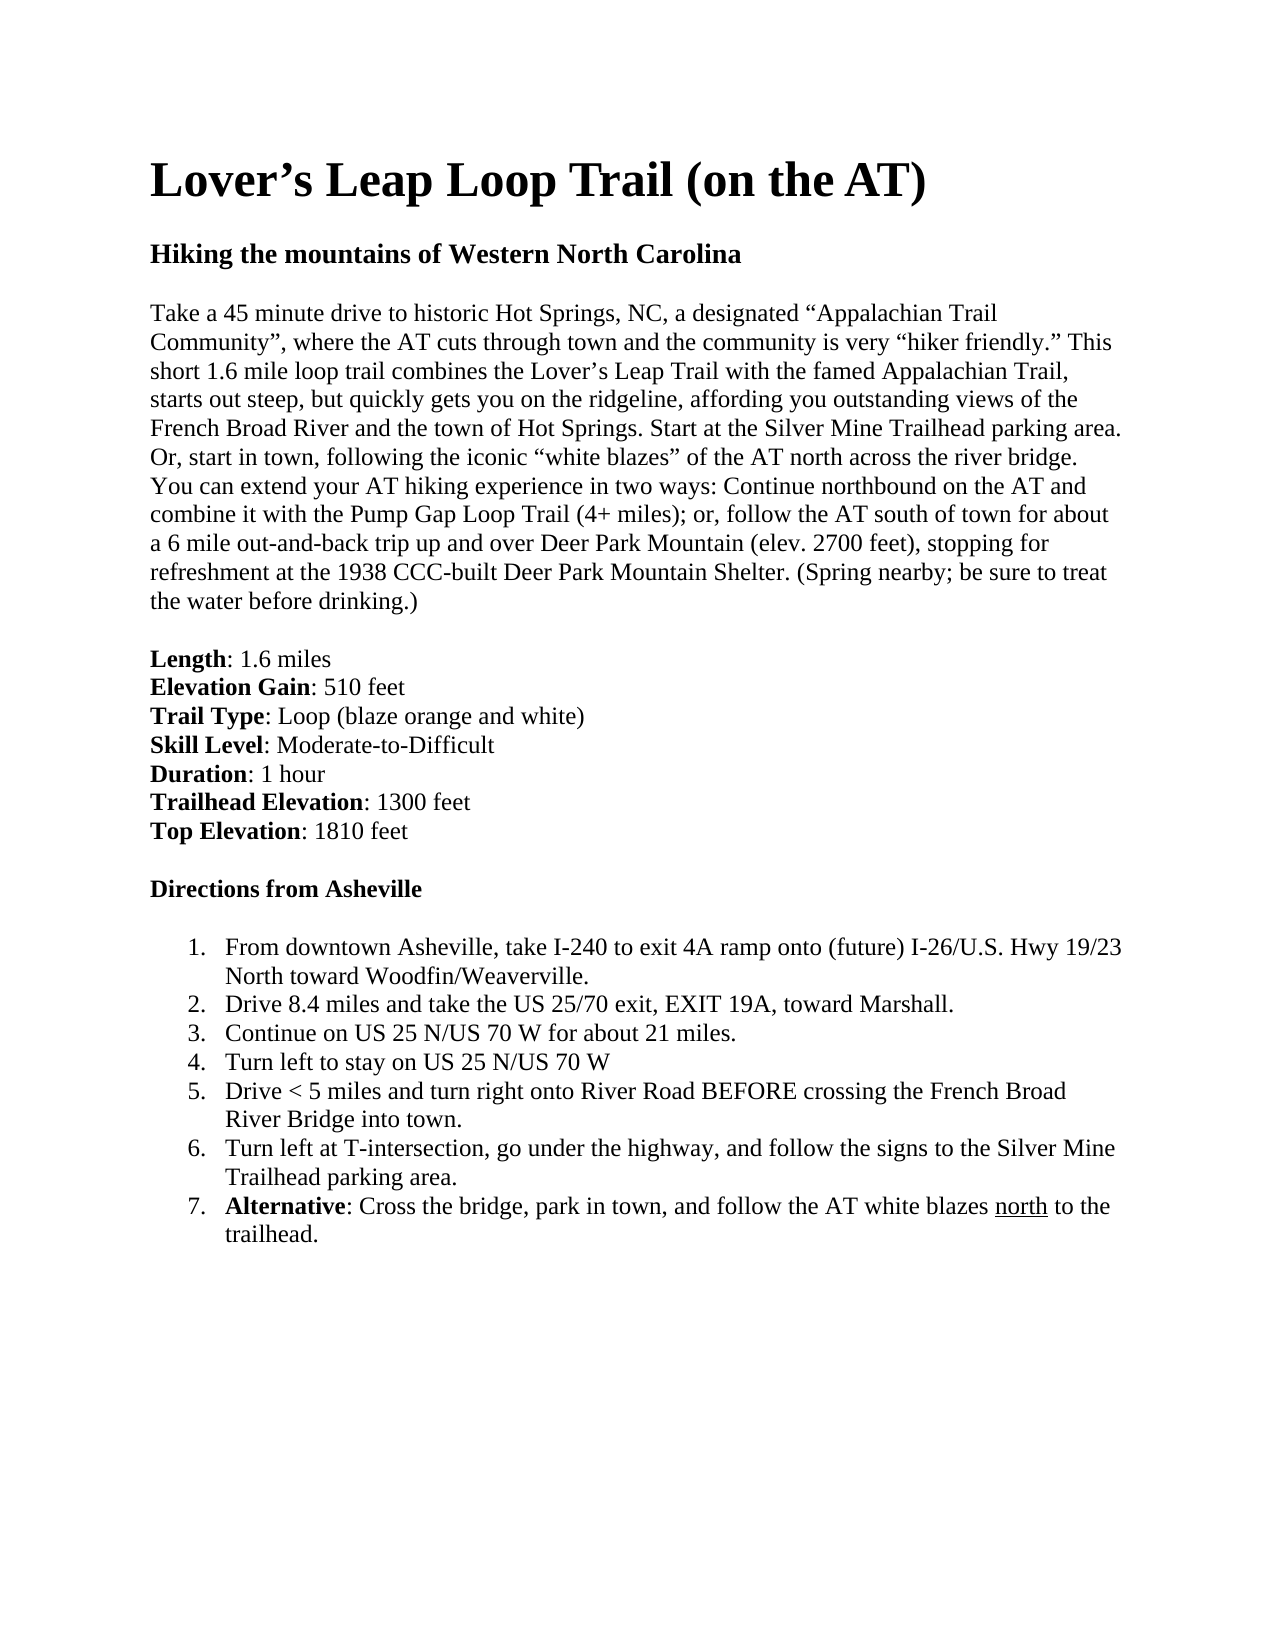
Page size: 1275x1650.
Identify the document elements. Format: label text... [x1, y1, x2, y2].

list From downtown Asheville, take I-240 to exit 4A ramp onto (future) I-26/U.S. Hwy 19/23 North toward Woodfin/Weaverville. [187, 932, 1125, 989]
list Drive 8.4 miles and take the US 25/70 exit, EXIT 19A, toward Marshall. [187, 989, 1125, 1018]
list Continue on US 25 N/US 70 W for about 21 miles. [187, 1018, 1125, 1047]
text Length: 1.6 miles Elevation Gain: 510 feet Trail Type: Loop (blaze orange and white) Skill Level: Moderate-to-Difficult Duration: 1 hour Trailhead Elevation: 1300 feet Top Elevation: 1810 feet [150, 644, 1125, 845]
text Hiking the mountains of Western North Carolina [150, 237, 1125, 269]
list Turn left at T-intersection, go under the highway, and follow the signs to the Silver Mine Trailhead parking area. [187, 1133, 1125, 1191]
list Drive < 5 miles and turn right onto River Road BEFORE crossing the French Broad River Bridge into town. [187, 1076, 1125, 1133]
text Lover’s Leap Loop Trail (on the AT) [150, 150, 1125, 207]
list Turn left to stay on US 25 N/US 70 W [187, 1047, 1125, 1076]
text Take a 45 minute drive to historic Hot Springs, NC, a designated “Appalachian Trail Community”, where the AT cuts through town and the community is very “hiker friendly.” This short 1.6 mile loop trail combines the Lover’s Leap Trail with the famed Appalachian Trail, starts out steep, but quickly gets you on the ridgeline, affording you outstanding views of the French Broad River and the town of Hot Springs. Start at the Silver Mine Trailhead parking area. Or, start in town, following the iconic “white blazes” of the AT north across the river bridge. You can extend your AT hiking experience in two ways: Continue northbound on the AT and combine it with the Pump Gap Loop Trail (4+ miles); or, follow the AT south of town for about a 6 mile out-and-back trip up and over Deer Park Mountain (elev. 2700 feet), stopping for refreshment at the 1938 CCC-built Deer Park Mountain Shelter. (Spring nearby; be sure to treat the water before drinking.) [150, 298, 1125, 614]
list Alternative: Cross the bridge, park in town, and follow the AT white blazes north to the trailhead. [187, 1191, 1125, 1248]
text Directions from Asheville [150, 874, 1125, 903]
